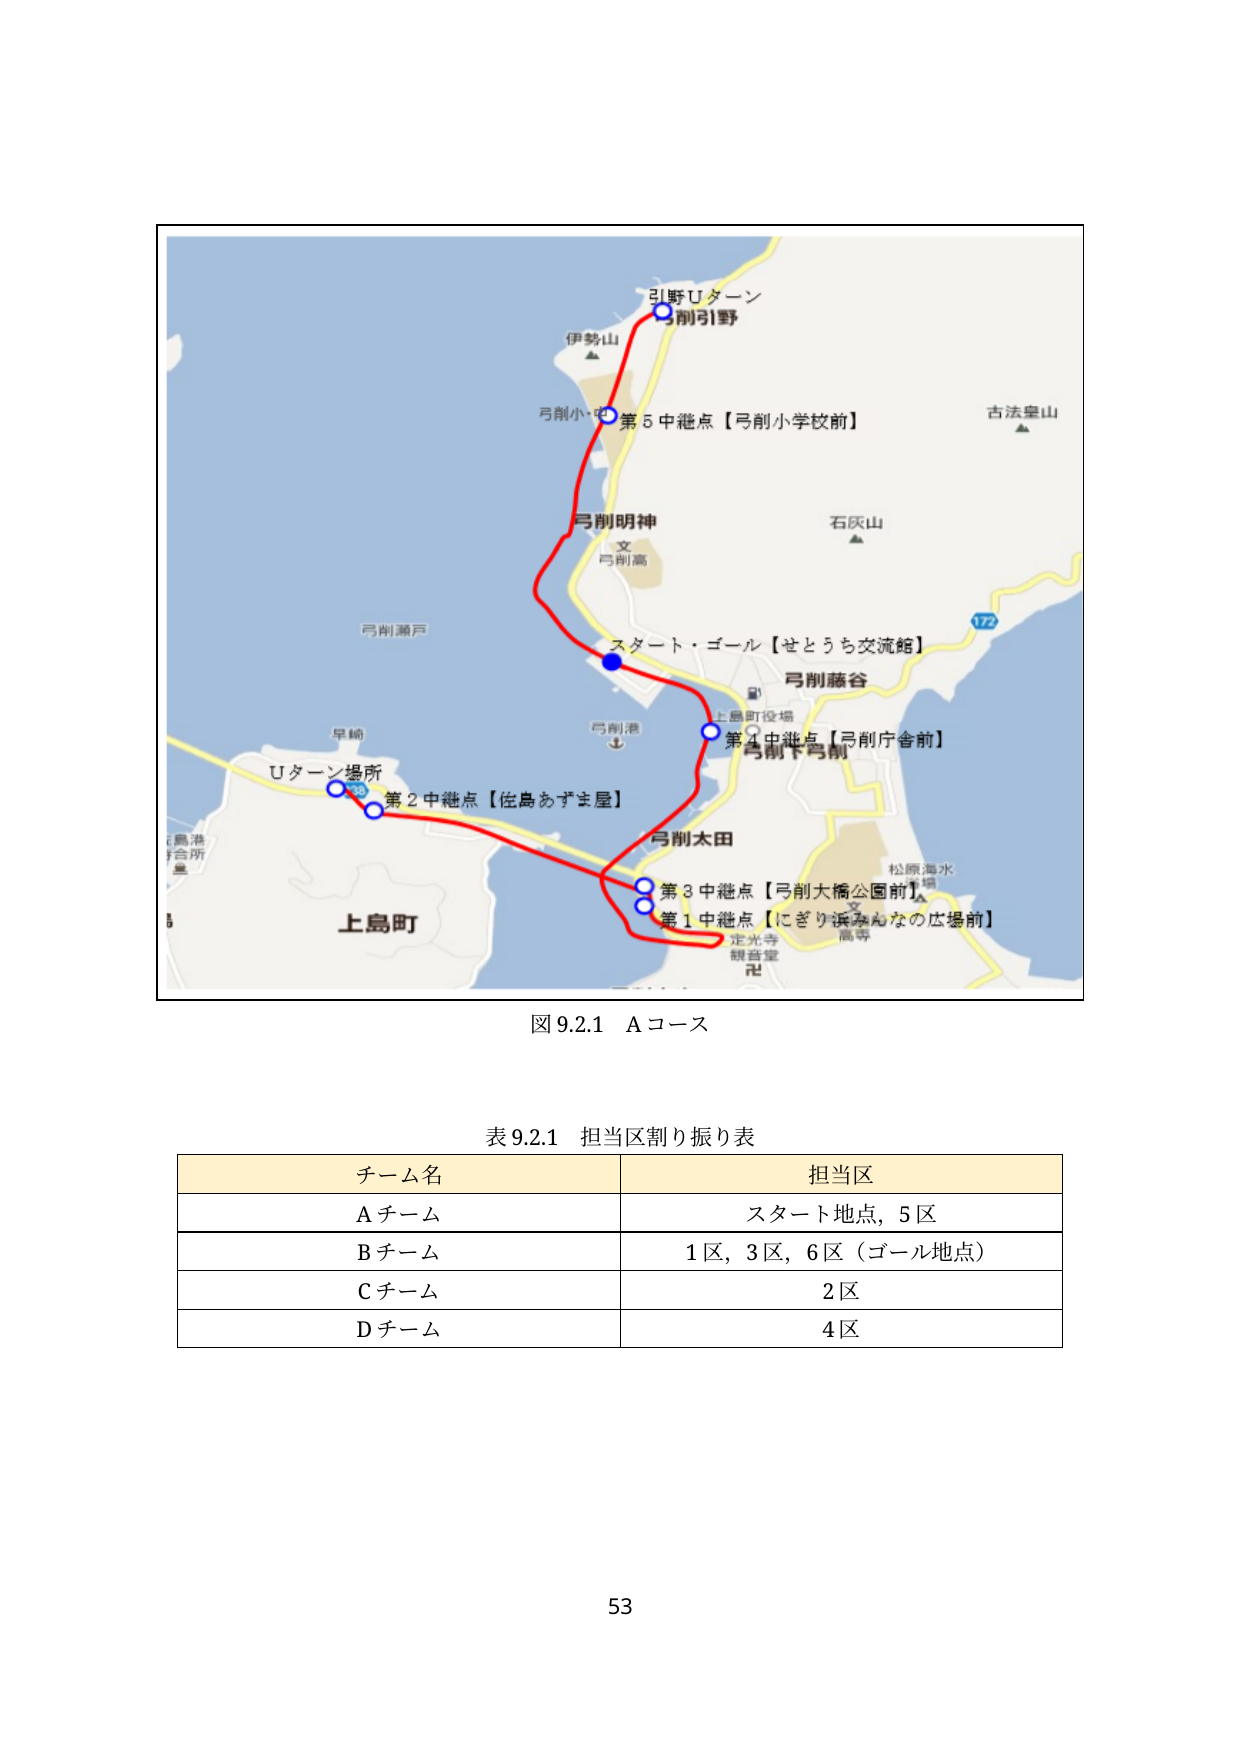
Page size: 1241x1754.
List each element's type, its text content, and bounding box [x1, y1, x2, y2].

table_cell スタート地点，5区 [621, 1194, 1062, 1231]
table_cell Bチーム [178, 1233, 620, 1270]
table_cell 4区 [621, 1310, 1062, 1347]
text 図9.2.1 Aコース [177, 1001, 1063, 1042]
table_cell 2区 [621, 1271, 1062, 1308]
table_header チーム名 [178, 1155, 620, 1193]
table_cell Dチーム [178, 1310, 620, 1347]
table_cell 1区，3区，6区（ゴール地点） [621, 1233, 1062, 1270]
table_cell Aチーム [178, 1194, 620, 1231]
table_header 担当区 [621, 1155, 1062, 1193]
text 表9.2.1 担当区割り振り表 [177, 1117, 1063, 1154]
table_cell Cチーム [178, 1271, 620, 1308]
picture [158, 226, 1083, 999]
